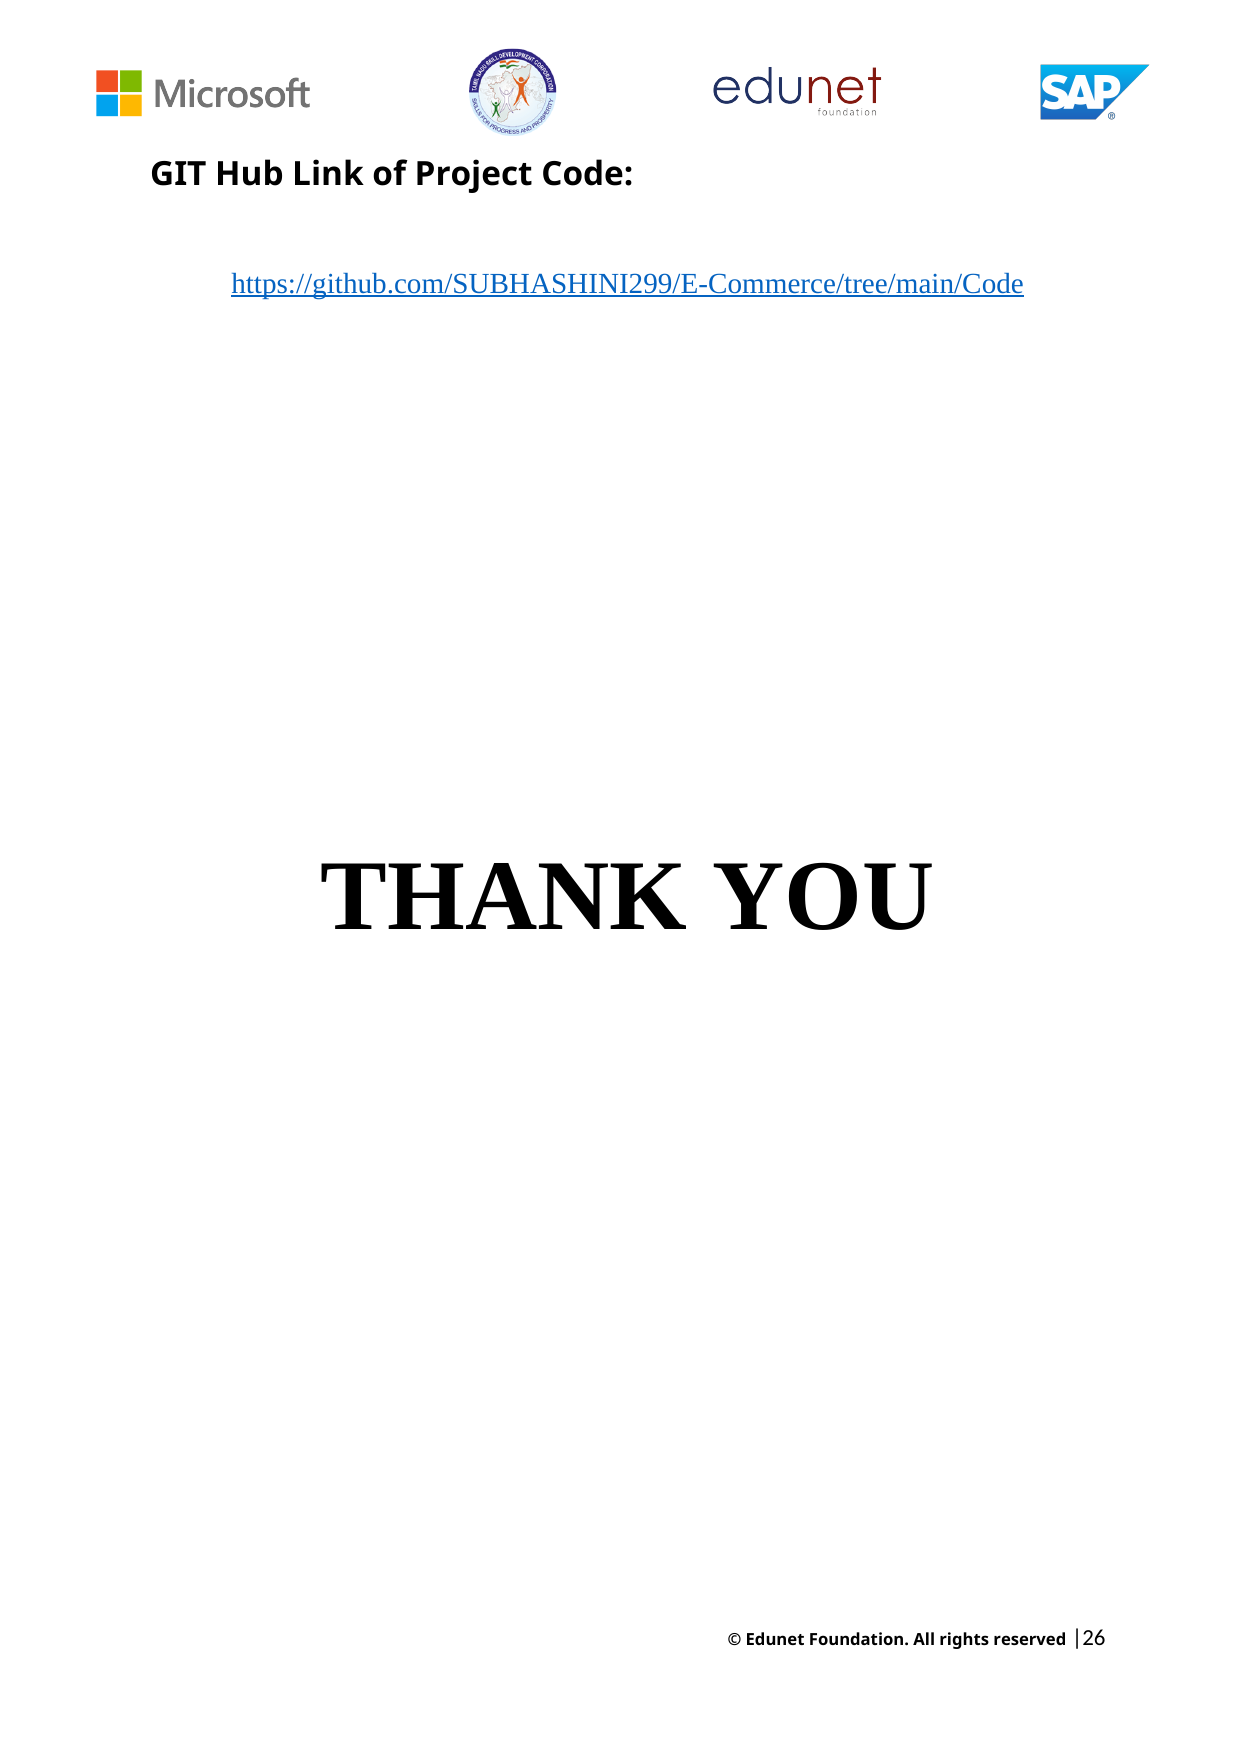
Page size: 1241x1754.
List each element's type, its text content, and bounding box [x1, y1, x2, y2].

text THANK YOU [150, 836, 1105, 951]
text https://github.com/SUBHASHINI299/E-Commerce/tree/main/Code [150, 266, 1105, 299]
picture [706, 60, 889, 122]
picture [466, 45, 558, 137]
picture [91, 65, 316, 121]
picture [1039, 63, 1151, 121]
subtitle GIT Hub Link of Project Code: [150, 150, 1105, 195]
